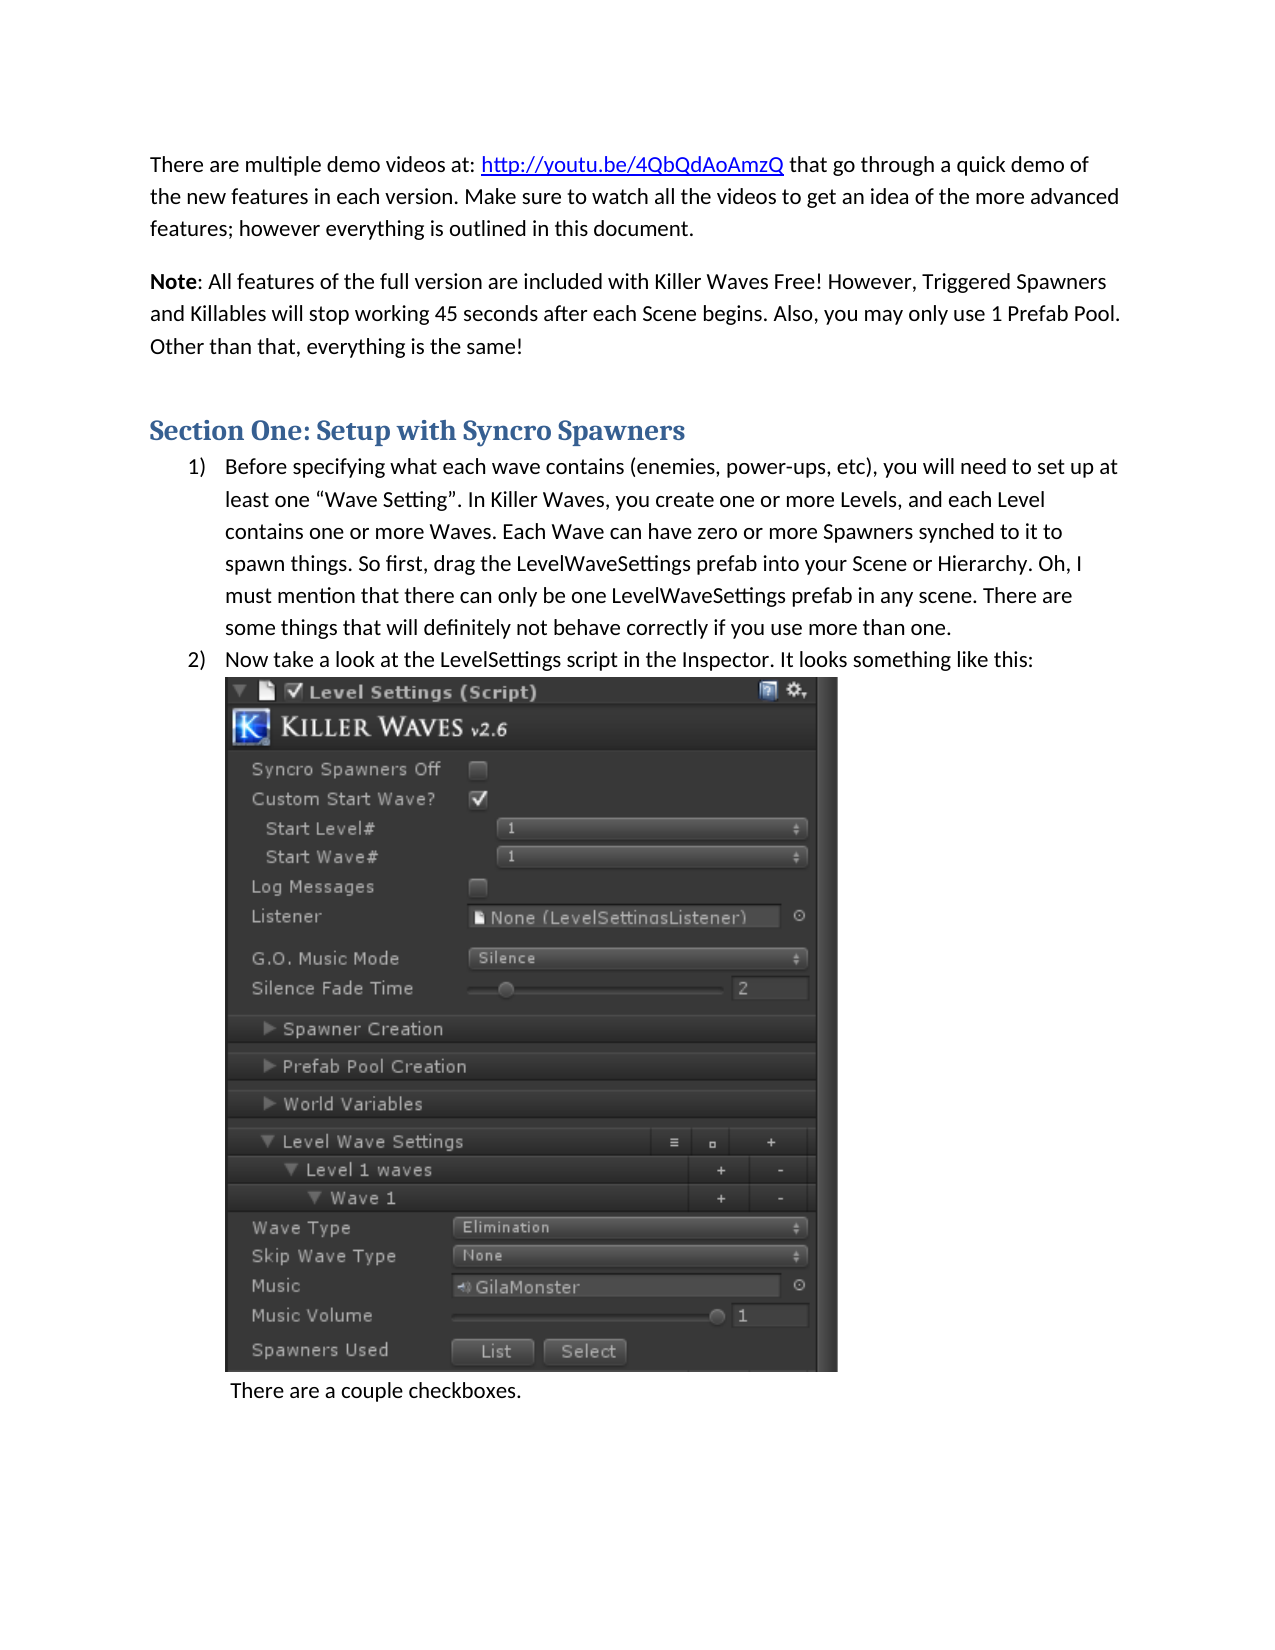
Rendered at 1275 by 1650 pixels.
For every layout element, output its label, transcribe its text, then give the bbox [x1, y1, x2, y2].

picture [225, 677, 838, 1372]
list Now take a look at the LevelSettings script in the Inspector. It looks something like this: [187, 646, 1125, 674]
list Before specifying what each wave contains (enemies, power-ups, etc), you will need to set up at least one “Wave Setting”. In Killer Waves, you create one or more Levels, and each Level contains one or more Waves. Each Wave can have zero or more Spawners synched to it to spawn things. So first, drag the LevelWaveSettings prefab into your Scene or Hierarchy. Oh, I must mention that there can only be one LevelWaveSettings prefab in any scene. There are some things that will definitely not behave correctly if you use more than one. [187, 452, 1125, 641]
text There are multiple demo videos at: http://youtu.be/4QbQdAoAmzQ that go through a quick demo of the new features in each version. Make sure to watch all the videos to get an idea of the more advanced features; however everything is outlined in this document. [150, 150, 1125, 242]
list There are a couple checkboxes. [225, 1376, 1125, 1404]
text Note: All features of the full version are included with Killer Waves Free! However, Triggered Spawners and Killables will stop working 45 seconds after each Scene begins. Also, you may only use 1 Prefab Pool. Other than that, everything is the same! [150, 267, 1125, 360]
subtitle Section One: Setup with Syncro Spawners [150, 414, 1125, 447]
